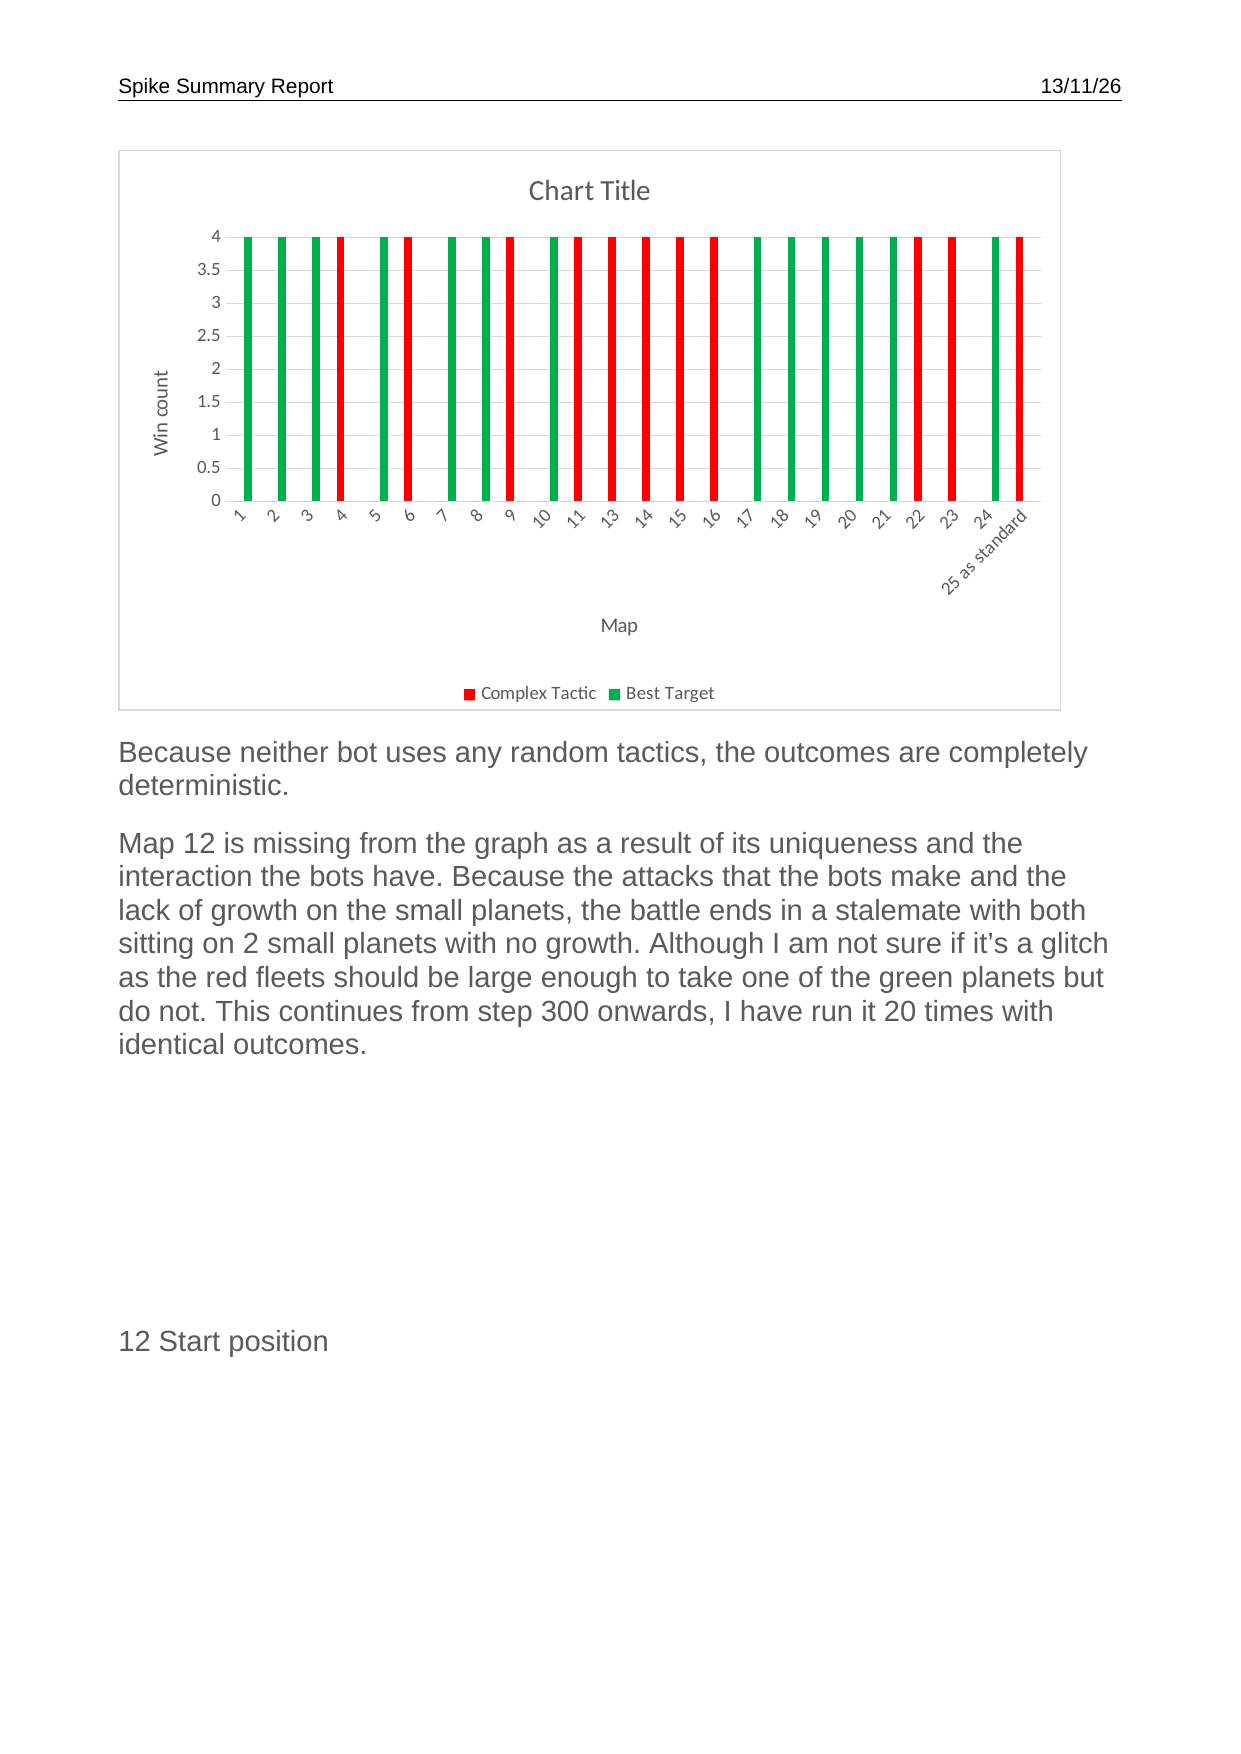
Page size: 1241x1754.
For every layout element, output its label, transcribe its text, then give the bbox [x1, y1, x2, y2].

list Map 12 is missing from the graph as a result of its uniqueness and the interaction the bots have. Because the attacks that the bots make and the lack of growth on the small planets, the battle ends in a stalemate with both sitting on 2 small planets with no growth. Although I am not sure if it’s a glitch as the red fleets should be large enough to take one of the green planets but do not. This continues from step 300 onwards, I have run it 20 times with identical outcomes. [118, 826, 1122, 1061]
list 12 Start position [118, 1324, 1122, 1358]
list Because neither bot uses any random tactics, the outcomes are completely deterministic. [118, 735, 1122, 802]
